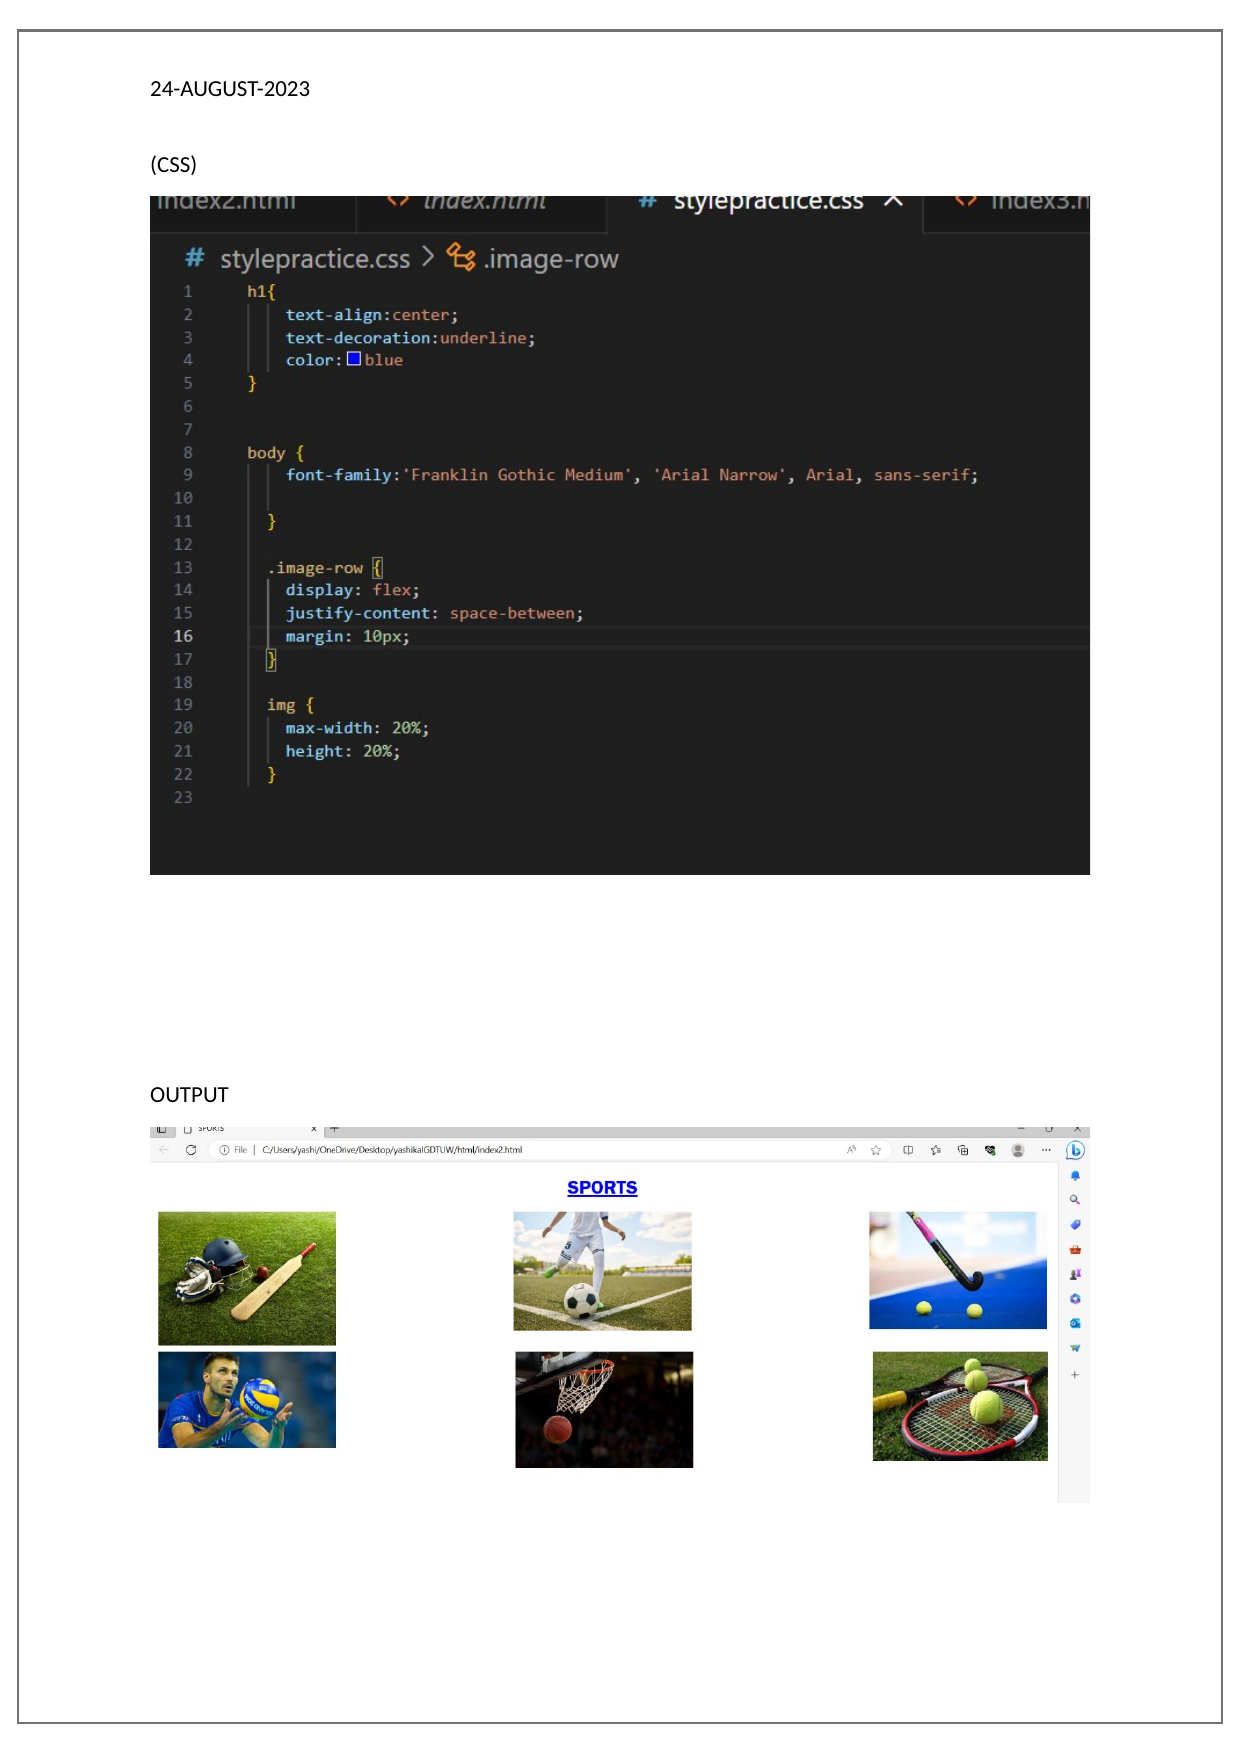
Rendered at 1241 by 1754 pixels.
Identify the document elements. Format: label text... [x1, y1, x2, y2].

text (CSS) [150, 150, 1090, 178]
picture [150, 196, 1091, 875]
text OUTPUT [150, 1081, 1090, 1109]
picture [150, 1127, 1091, 1503]
